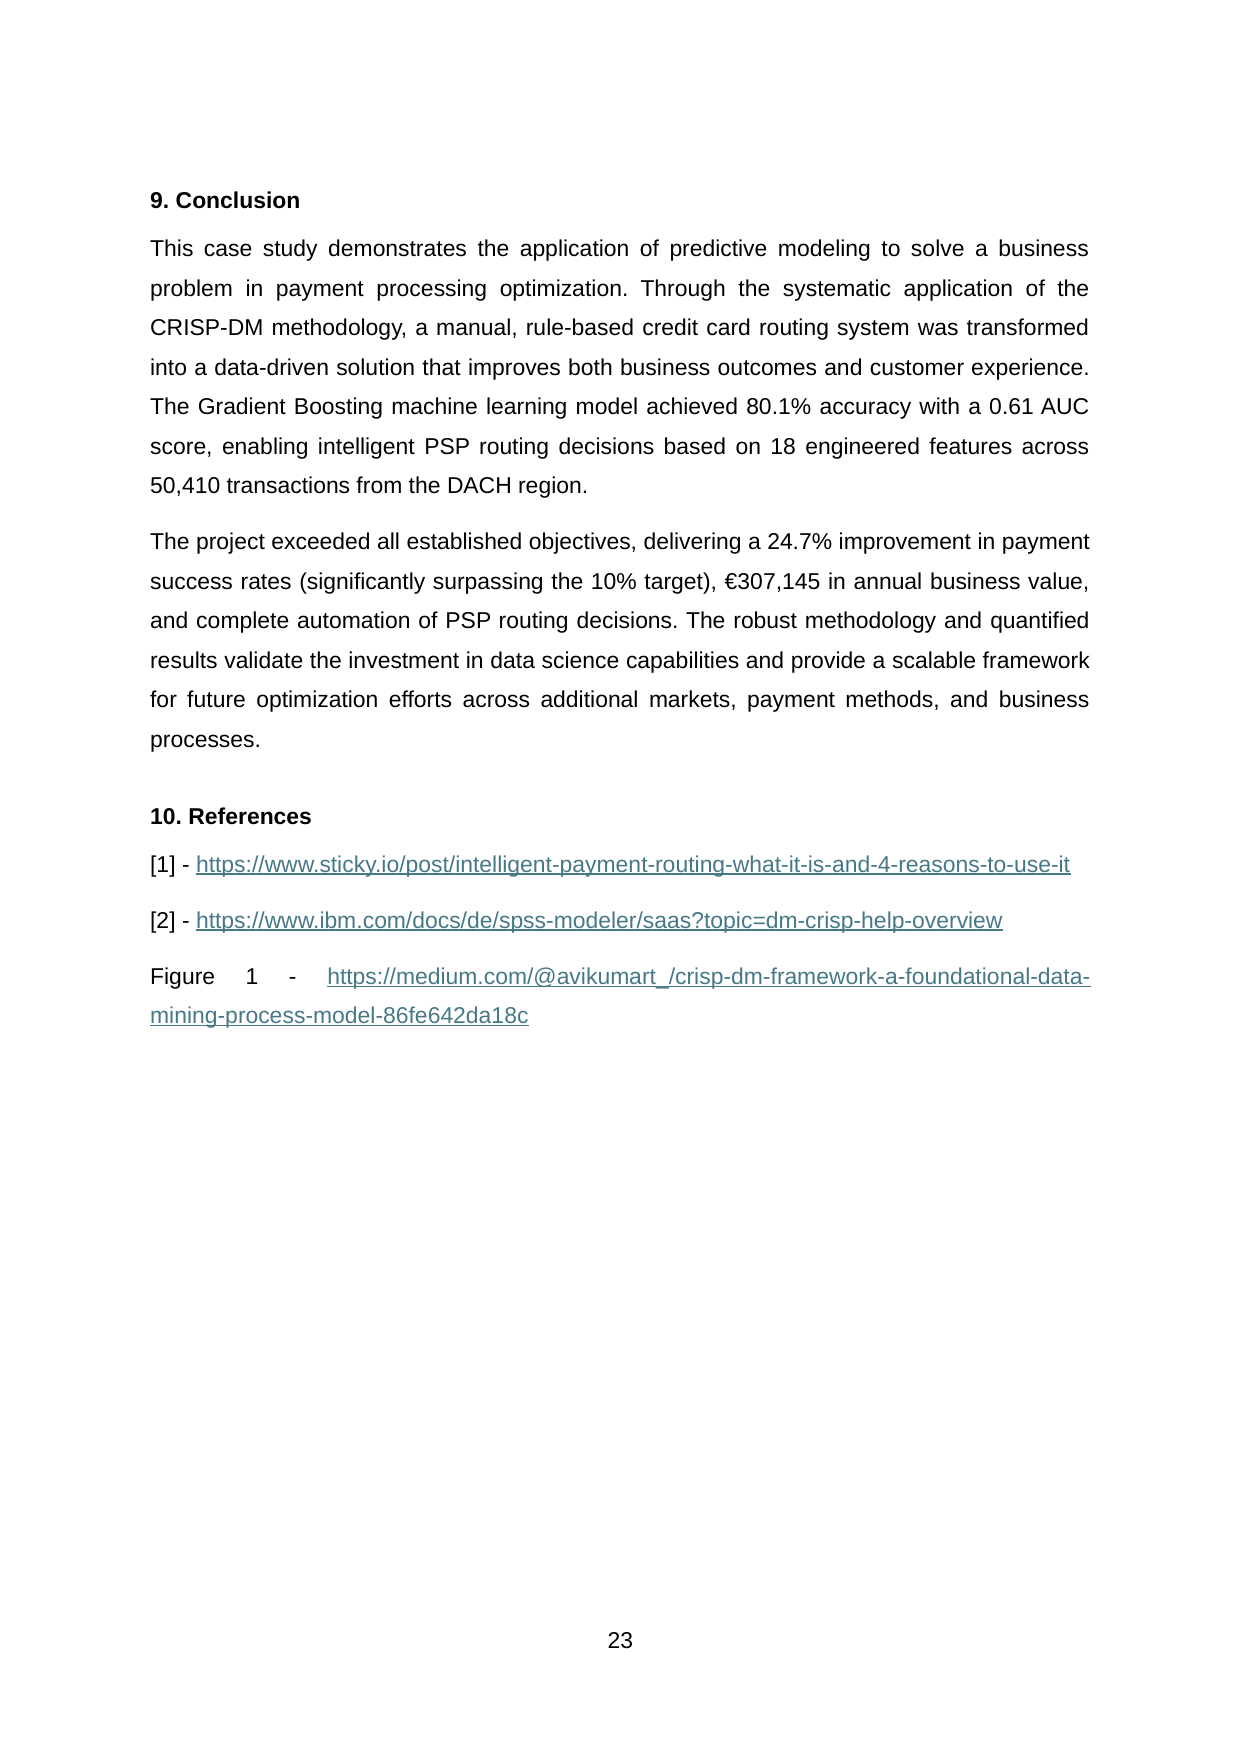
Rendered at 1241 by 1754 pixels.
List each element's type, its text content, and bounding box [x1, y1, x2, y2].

text [2] - https://www.ibm.com/docs/de/spss-modeler/saas?topic=dm-crisp-help-overview [150, 907, 1090, 933]
text [1] - https://www.sticky.io/post/intelligent-payment-routing-what-it-is-and-4-reasons-to-use-it [150, 851, 1090, 877]
text The project exceeded all established objectives, delivering a 24.7% improvement in payment success rates (significantly surpassing the 10% target), €307,145 in annual business value, and complete automation of PSP routing decisions. The robust methodology and quantified results validate the investment in data science capabilities and provide a scalable framework for future optimization efforts across additional markets, payment methods, and business processes. [150, 528, 1090, 752]
text This case study demonstrates the application of predictive modeling to solve a business problem in payment processing optimization. Through the systematic application of the CRISP-DM methodology, a manual, rule-based credit card routing system was transformed into a data-driven solution that improves both business outcomes and customer experience. The Gradient Boosting machine learning model achieved 80.1% accuracy with a 0.61 AUC score, enabling intelligent PSP routing decisions based on 18 engineered features across 50,410 transactions from the DACH region. [150, 235, 1090, 498]
subtitle 9. Conclusion [150, 187, 1090, 214]
text Figure 1 - https://medium.com/@avikumart_/crisp-dm-framework-a-foundational-data-mining-process-model-86fe642da18c [150, 963, 1090, 1029]
subtitle 10. References [150, 803, 1090, 829]
